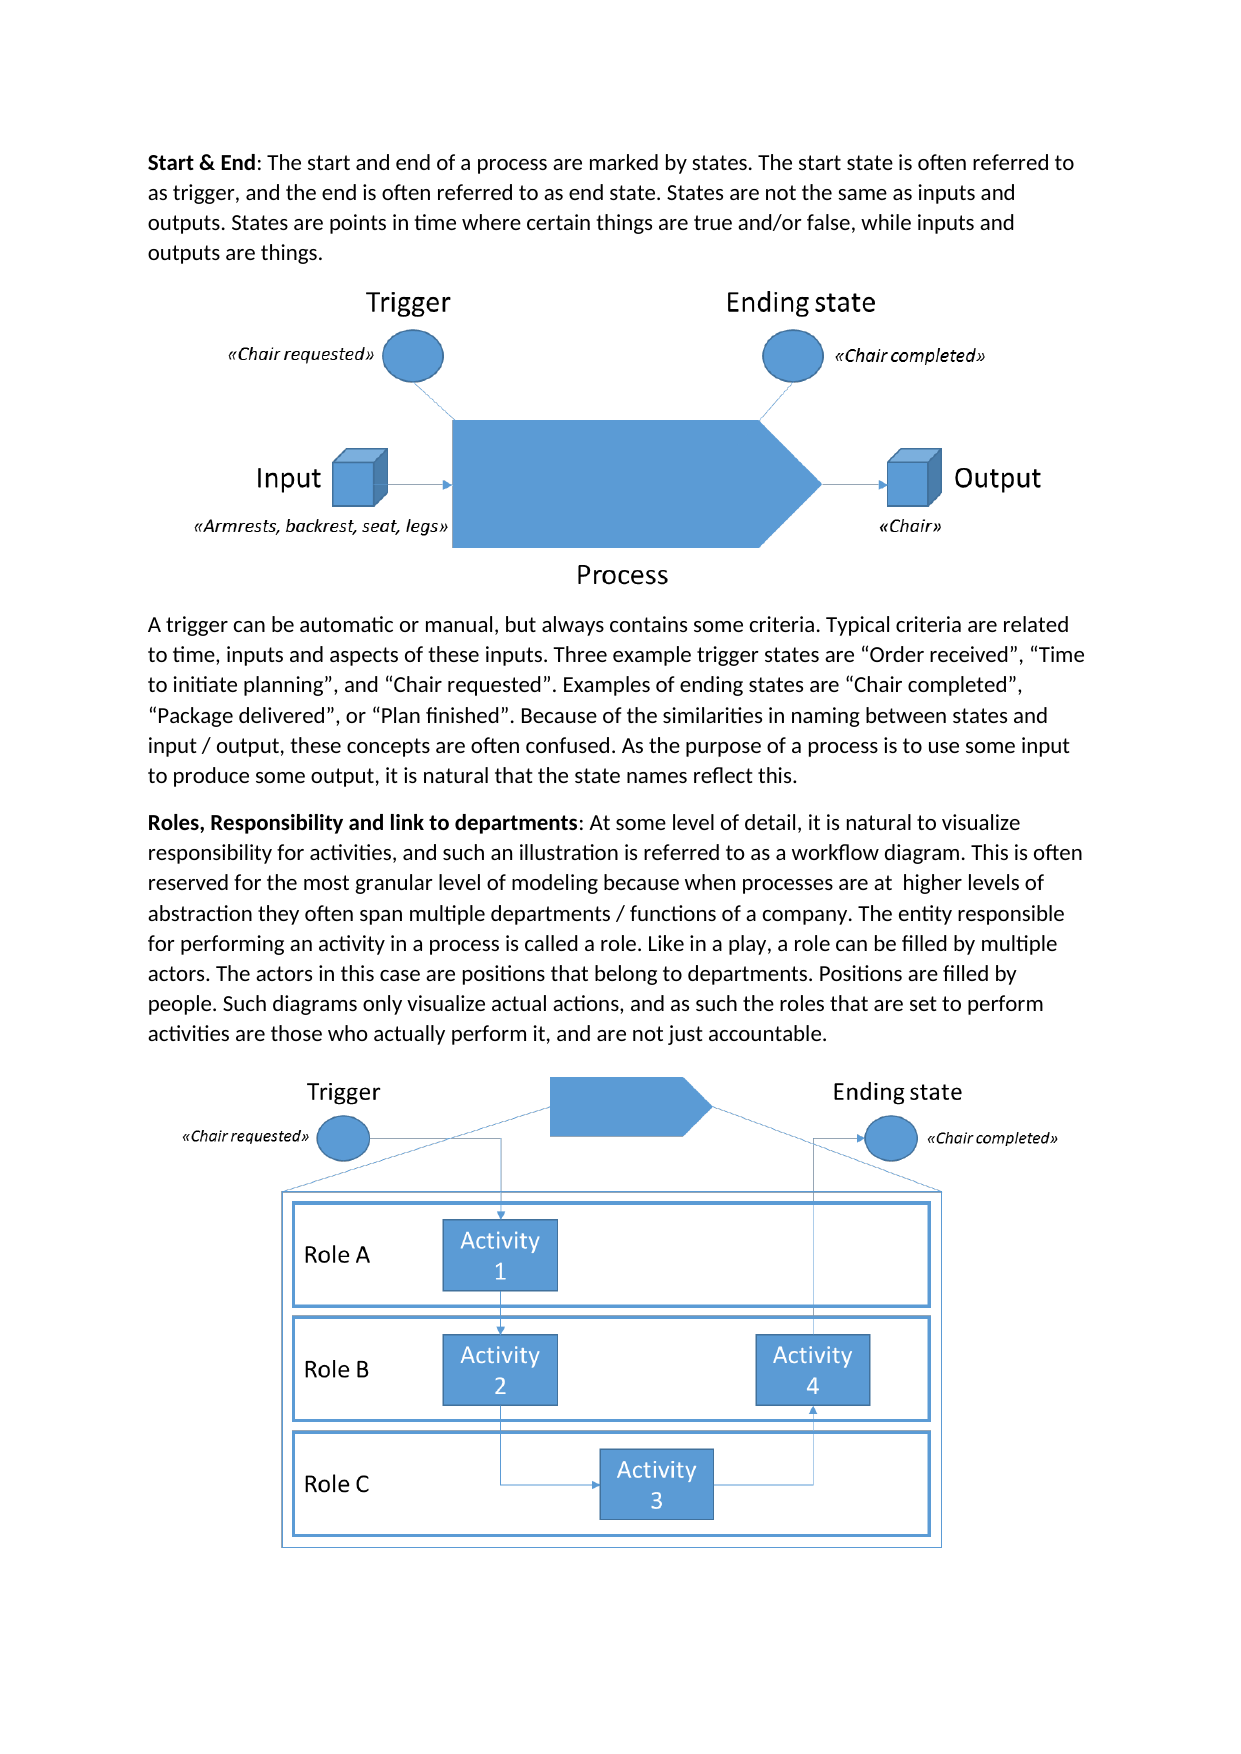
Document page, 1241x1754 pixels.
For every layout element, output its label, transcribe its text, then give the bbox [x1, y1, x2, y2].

picture [180, 285, 1060, 592]
text A trigger can be automatic or manual, but always contains some criteria. Typical criteria are related to time, inputs and aspects of these inputs. Three example trigger states are “Order received”, “Time to initiate planning”, and “Chair requested”. Examples of ending states are “Chair completed”, “Package delivered”, or “Plan finished”. Because of the similarities in naming between states and input / output, these concepts are often confused. As the purpose of a process is to use some input to produce some output, it is natural that the state names reflect this. [148, 610, 1093, 789]
text Roles, Responsibility and link to departments: At some level of detail, it is natural to visualize responsibility for activities, and such an illustration is referred to as a workflow diagram. This is often reserved for the most granular level of modeling because when processes are at higher levels of abstraction they often span multiple departments / functions of a company. The entity responsible for performing an activity in a process is called a role. Like in a play, a role can be filled by multiple actors. The actors in this case are positions that belong to departments. Positions are filled by people. Such diagrams only visualize actual actions, and as such the roles that are set to perform activities are those who actually perform it, and are not just accountable. [148, 808, 1093, 1048]
text Start & End: The start and end of a process are marked by states. The start state is often referred to as trigger, and the end is often referred to as end state. States are not the same as inputs and outputs. States are points in time where certain things are true and/or false, while inputs and outputs are things. [148, 148, 1093, 266]
picture [171, 1066, 1069, 1548]
